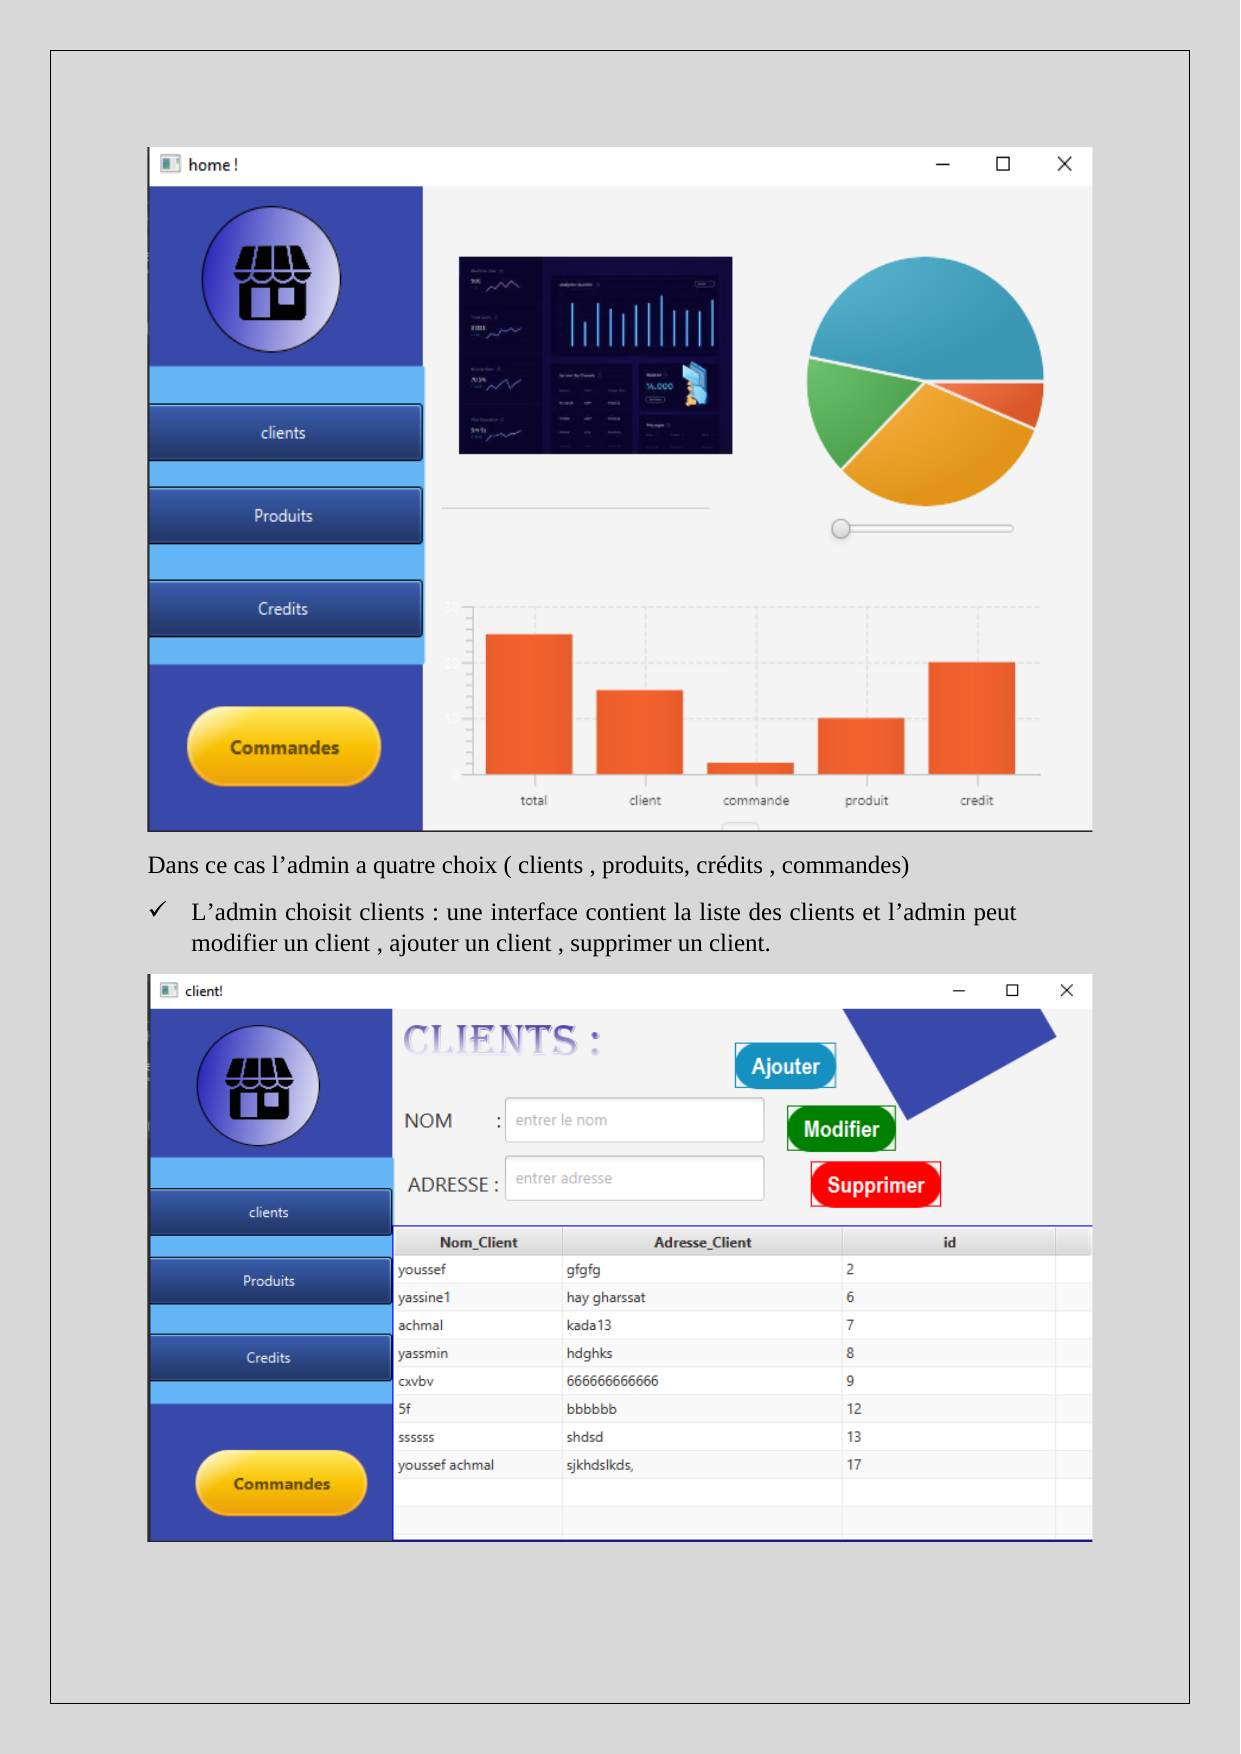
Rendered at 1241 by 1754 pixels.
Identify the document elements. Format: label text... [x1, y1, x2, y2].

picture [147, 974, 1093, 1542]
picture [147, 147, 1093, 832]
text Dans ce cas l’admin a quatre choix ( clients , produits, crédits , commandes) [147, 850, 1018, 879]
list L’admin choisit clients : une interface contient la liste des clients et l’admin peut modifier un client , ajouter un client , supprimer un client. [147, 897, 1018, 956]
